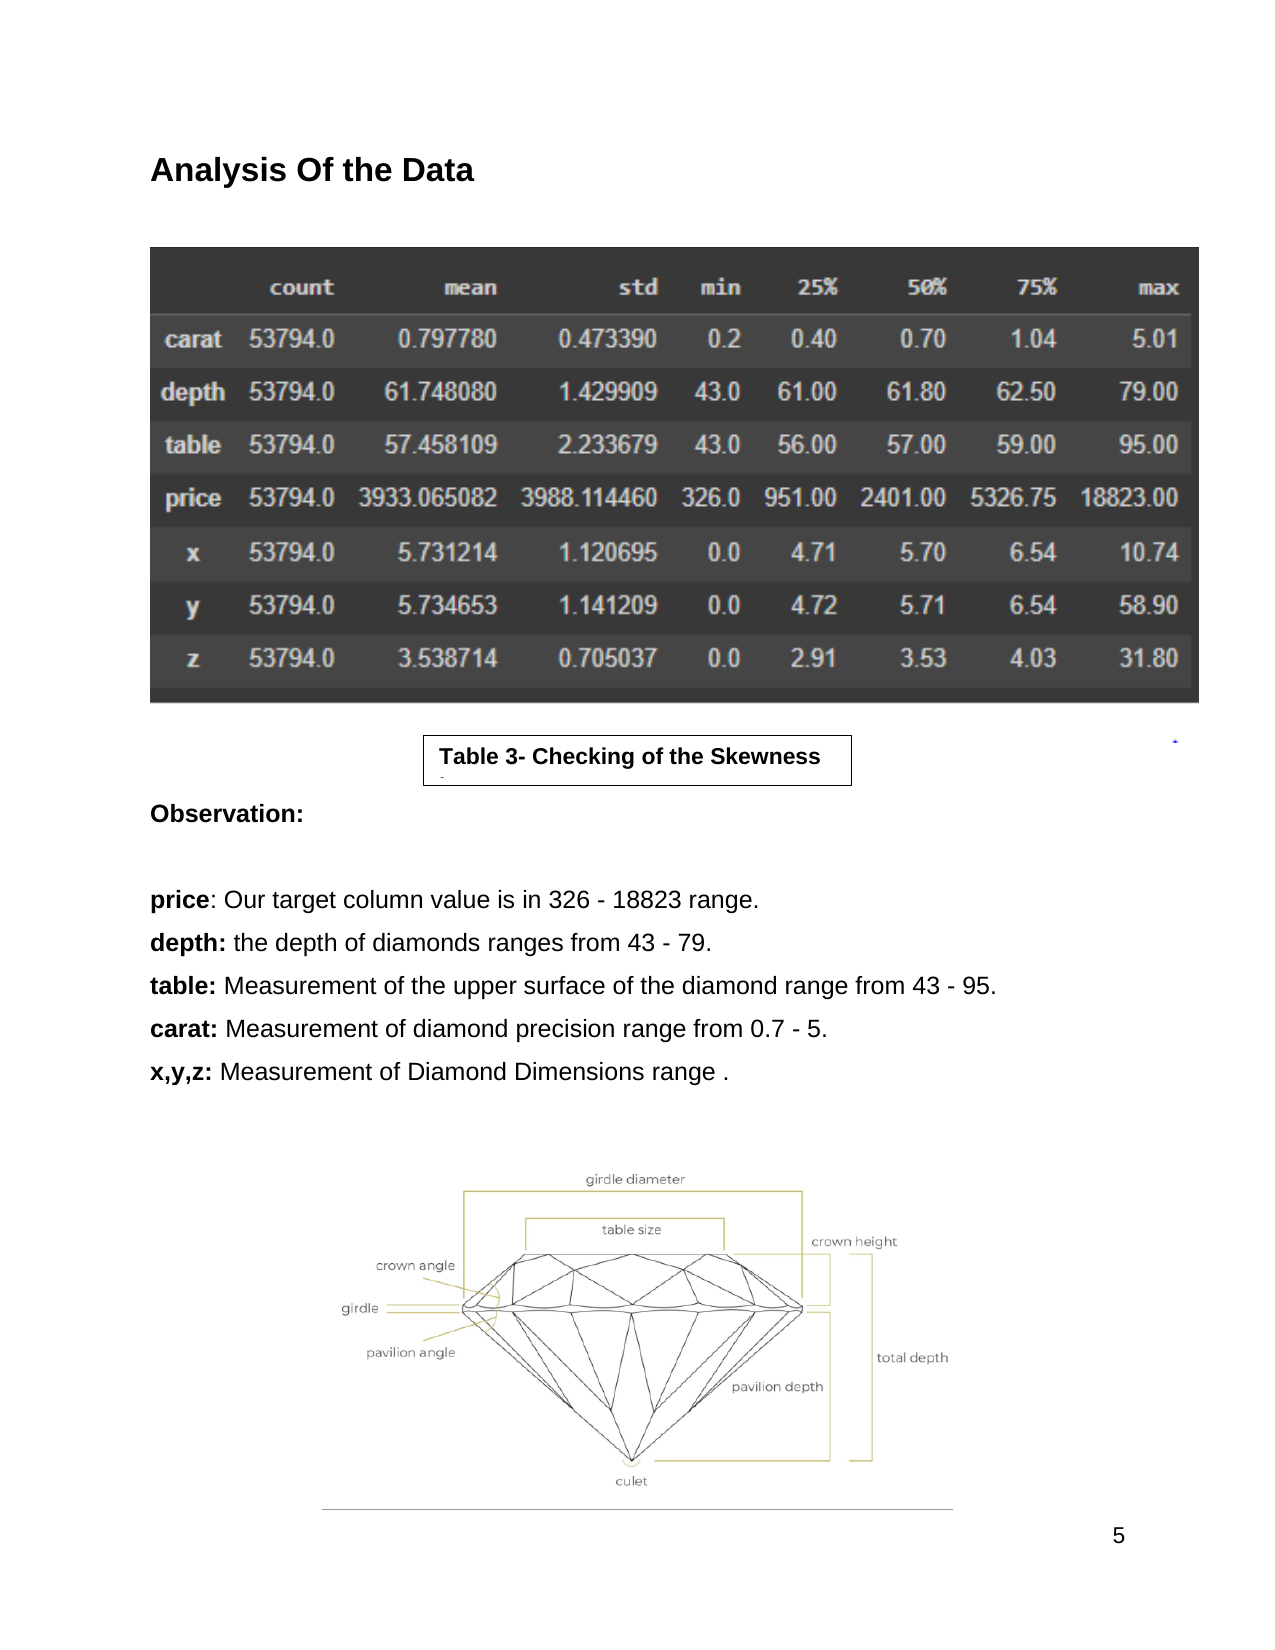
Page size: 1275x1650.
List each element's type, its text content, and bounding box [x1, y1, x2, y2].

picture [322, 1153, 954, 1510]
text table: Measurement of the upper surface of the diamond range from 43 - 95. [150, 971, 1125, 1000]
text carat: Measurement of diamond precision range from 0.7 - 5. [150, 1014, 1125, 1043]
text depth: the depth of diamonds ranges from 43 - 79. [150, 928, 1125, 957]
text x,y,z: Measurement of Diamond Dimensions range . [150, 1057, 1125, 1086]
text Analysis Of the Data [150, 150, 1125, 188]
text Observation: [150, 799, 1125, 827]
picture [150, 247, 1199, 743]
text price: Our target column value is in 326 - 18823 range. [150, 885, 1125, 914]
